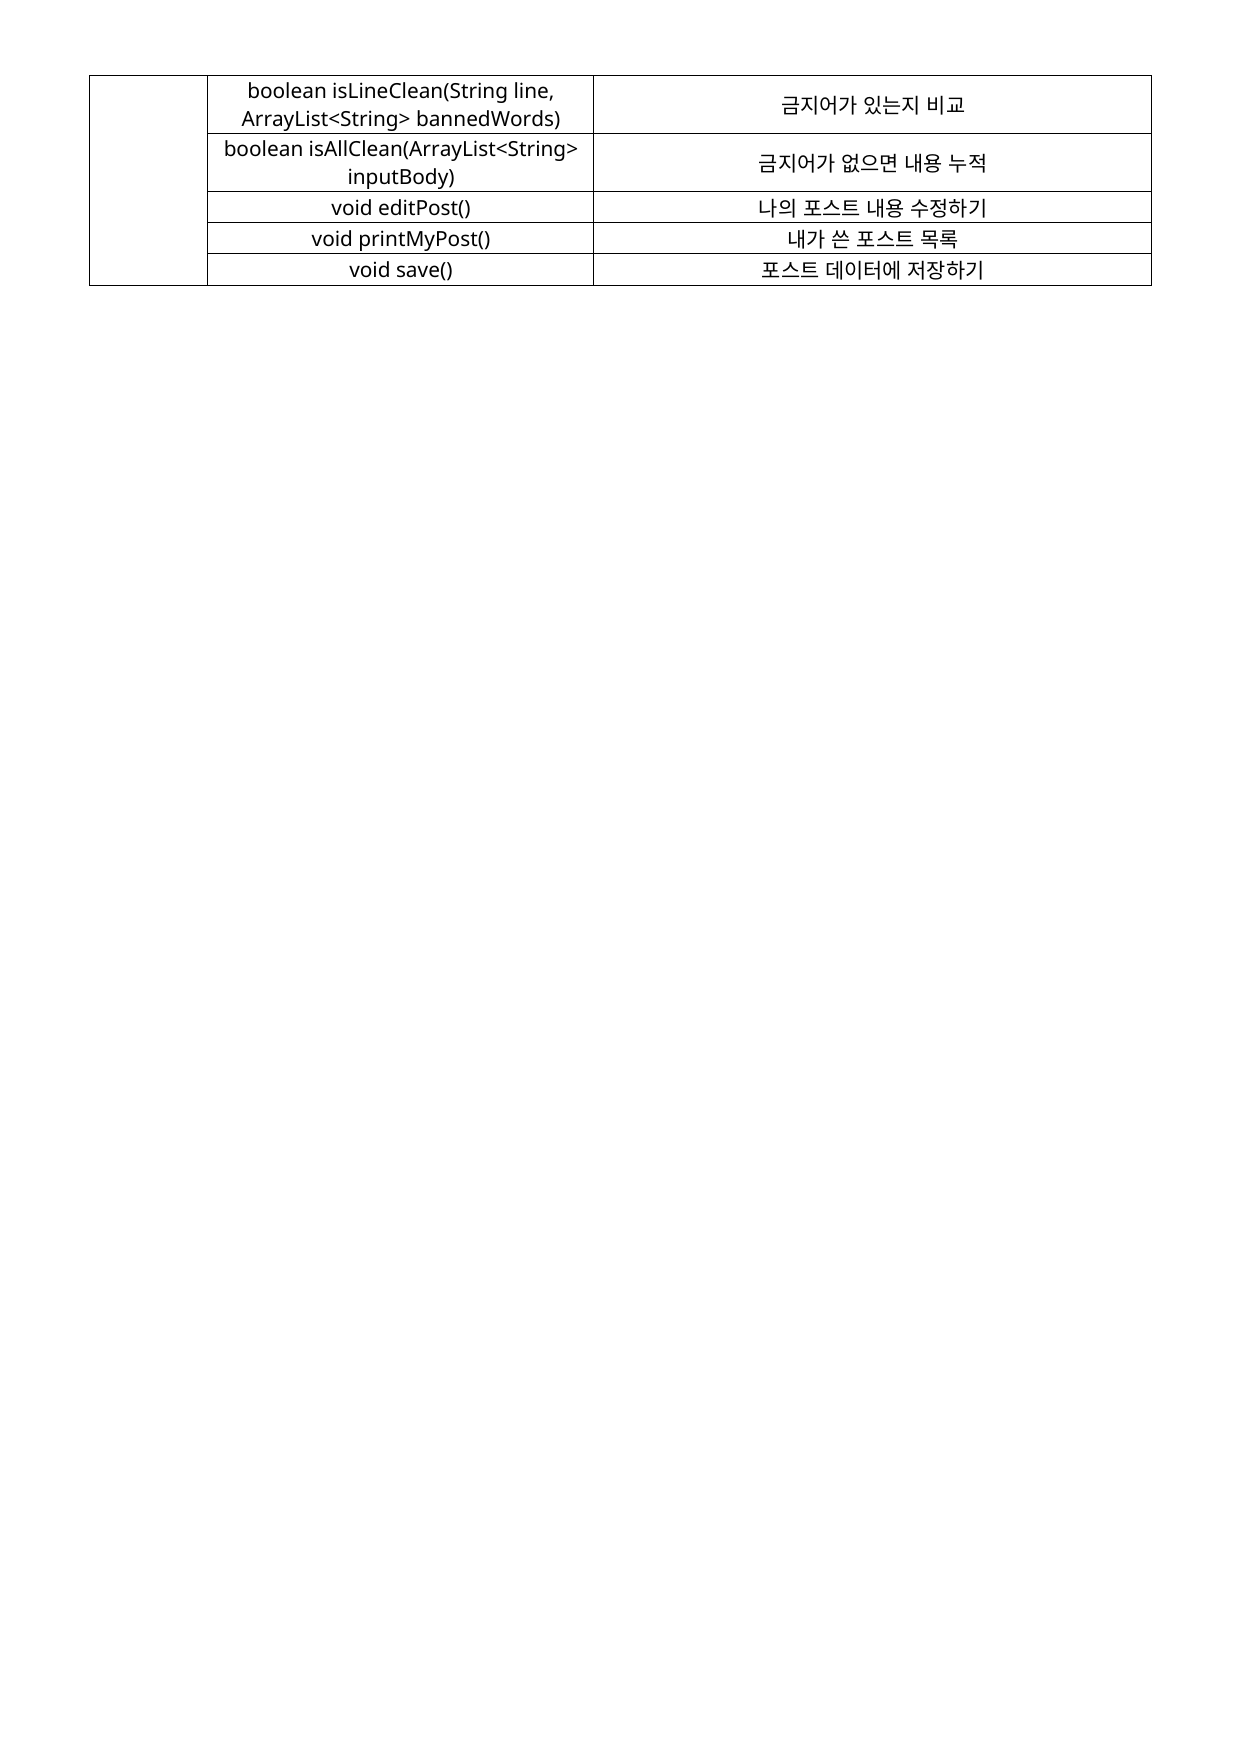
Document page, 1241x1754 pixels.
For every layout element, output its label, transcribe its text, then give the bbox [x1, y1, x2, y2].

table_cell 포스트 데이터에 저장하기 [594, 254, 1151, 284]
table_cell 금지어가 있는지 비교 [594, 76, 1151, 133]
table_cell 내가 쓴 포스트 목록 [594, 223, 1151, 253]
table_cell 금지어가 없으면 내용 누적 [594, 134, 1151, 191]
table_cell void editPost() [208, 192, 593, 222]
table_cell void save() [208, 254, 593, 284]
table_cell boolean isLineClean(String line, ArrayList<String> bannedWords) [208, 76, 593, 133]
table_cell void printMyPost() [208, 223, 593, 253]
table_cell 나의 포스트 내용 수정하기 [594, 192, 1151, 222]
table_cell boolean isAllClean(ArrayList<String> inputBody) [208, 134, 593, 191]
